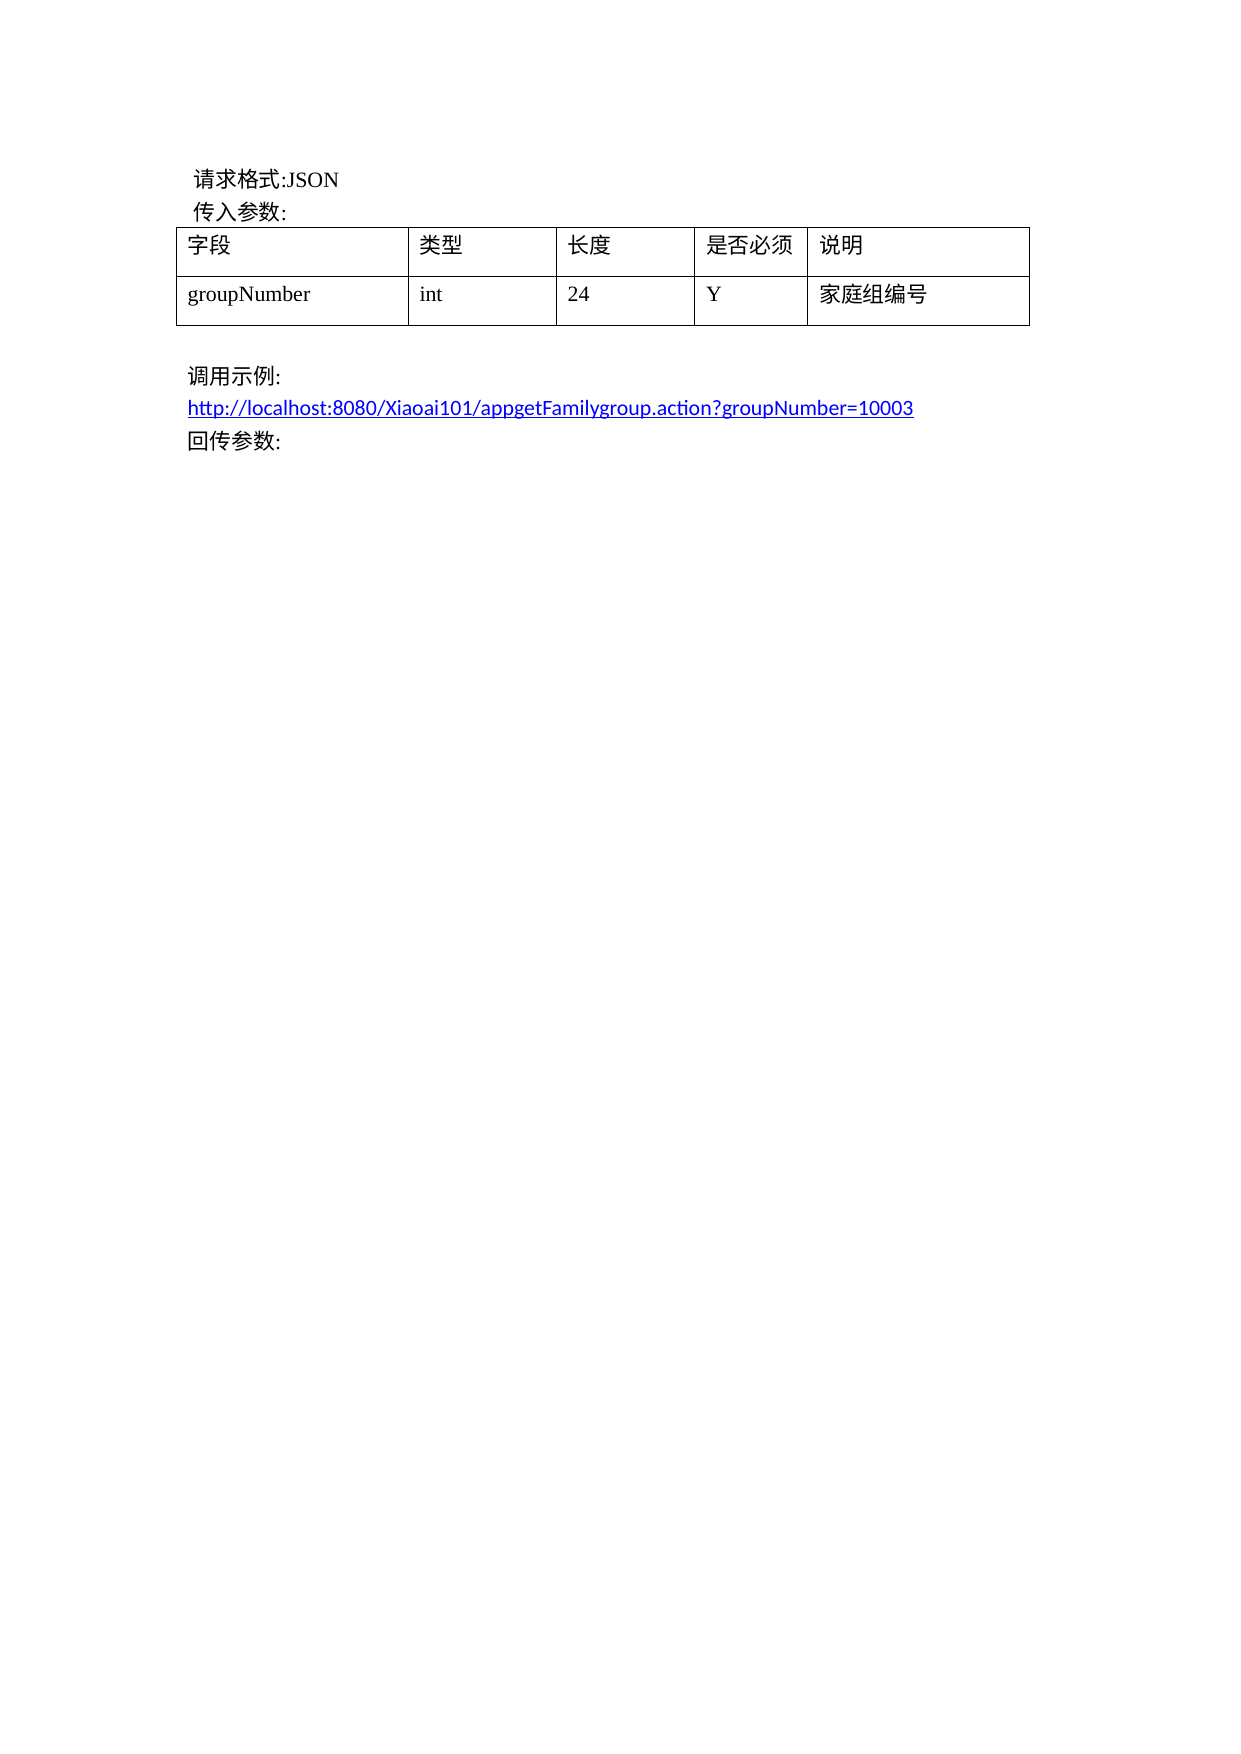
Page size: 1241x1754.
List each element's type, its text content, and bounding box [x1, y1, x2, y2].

table_header 说明 [808, 228, 1029, 276]
text http://localhost:8080/Xiaoai101/appgetFamilygroup.action?groupNumber=10003 [187, 391, 1053, 423]
table_header 长度 [557, 228, 694, 276]
table_cell 家庭组编号 [808, 277, 1029, 325]
text 传入参数: [187, 194, 1053, 227]
table_cell int [409, 277, 556, 325]
text 回传参数: [187, 423, 1053, 456]
table_header 类型 [409, 228, 556, 276]
text 调用示例: [187, 358, 1053, 391]
table_header 是否必须 [695, 228, 807, 276]
table_cell groupNumber [177, 277, 408, 325]
text 请求格式:JSON [187, 162, 1053, 194]
table_cell 24 [557, 277, 694, 325]
table_cell Y [695, 277, 807, 325]
table_header 字段 [177, 228, 408, 276]
